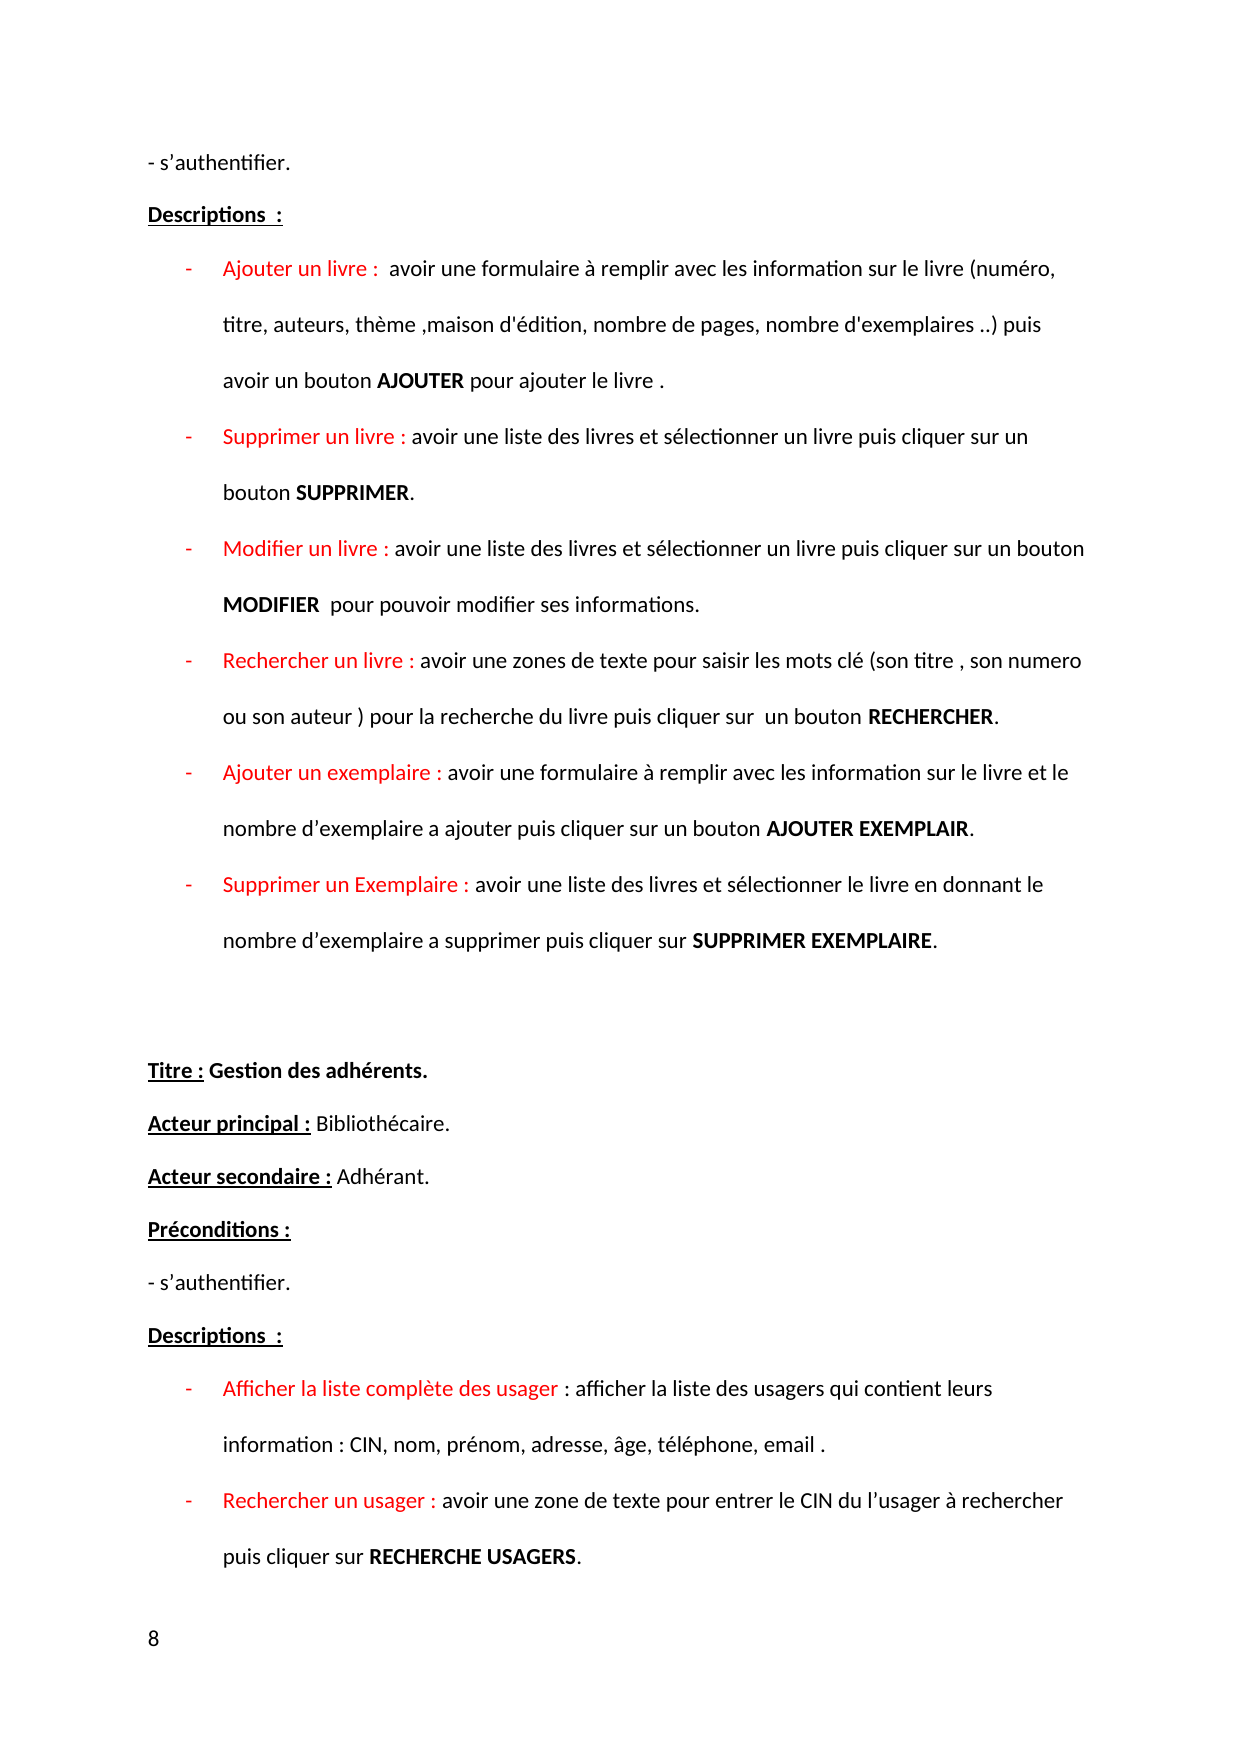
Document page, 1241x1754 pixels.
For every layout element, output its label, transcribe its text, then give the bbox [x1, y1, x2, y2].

text - s’authentifier. [148, 1268, 1093, 1296]
list Afficher la liste complète des usager : afficher la liste des usagers qui contient leurs information : CIN, nom, prénom, adresse, âge, téléphone, email . [185, 1374, 1093, 1458]
list Ajouter un exemplaire : avoir une formulaire à remplir avec les information sur le livre et le nombre d’exemplaire a ajouter puis cliquer sur un bouton AJOUTER EXEMPLAIR. [185, 758, 1093, 842]
text Titre : Gestion des adhérents. [148, 1056, 1093, 1084]
list Supprimer un livre : avoir une liste des livres et sélectionner un livre puis cliquer sur un bouton SUPPRIMER. [185, 422, 1093, 506]
text Préconditions : [148, 1215, 1093, 1243]
list Modifier un livre : avoir une liste des livres et sélectionner un livre puis cliquer sur un bouton MODIFIER pour pouvoir modifier ses informations. [185, 534, 1093, 618]
text Acteur principal : Bibliothécaire. [148, 1109, 1093, 1137]
text Acteur secondaire : Adhérant. [148, 1162, 1093, 1190]
list Supprimer un Exemplaire : avoir une liste des livres et sélectionner le livre en donnant le nombre d’exemplaire a supprimer puis cliquer sur SUPPRIMER EXEMPLAIRE. [185, 870, 1093, 954]
text - s’authentifier. [148, 148, 1093, 176]
list Ajouter un livre : avoir une formulaire à remplir avec les information sur le livre (numéro, titre, auteurs, thème ,maison d'édition, nombre de pages, nombre d'exemplaires ..) puis avoir un bouton AJOUTER pour ajouter le livre . [185, 254, 1093, 394]
list Rechercher un usager : avoir une zone de texte pour entrer le CIN du l’usager à rechercher puis cliquer sur RECHERCHE USAGERS. [185, 1486, 1093, 1570]
list Rechercher un livre : avoir une zones de texte pour saisir les mots clé (son titre , son numero ou son auteur ) pour la recherche du livre puis cliquer sur un bouton RECHERCHER. [185, 646, 1093, 730]
text Descriptions : [148, 201, 1093, 229]
text Descriptions : [148, 1321, 1093, 1349]
